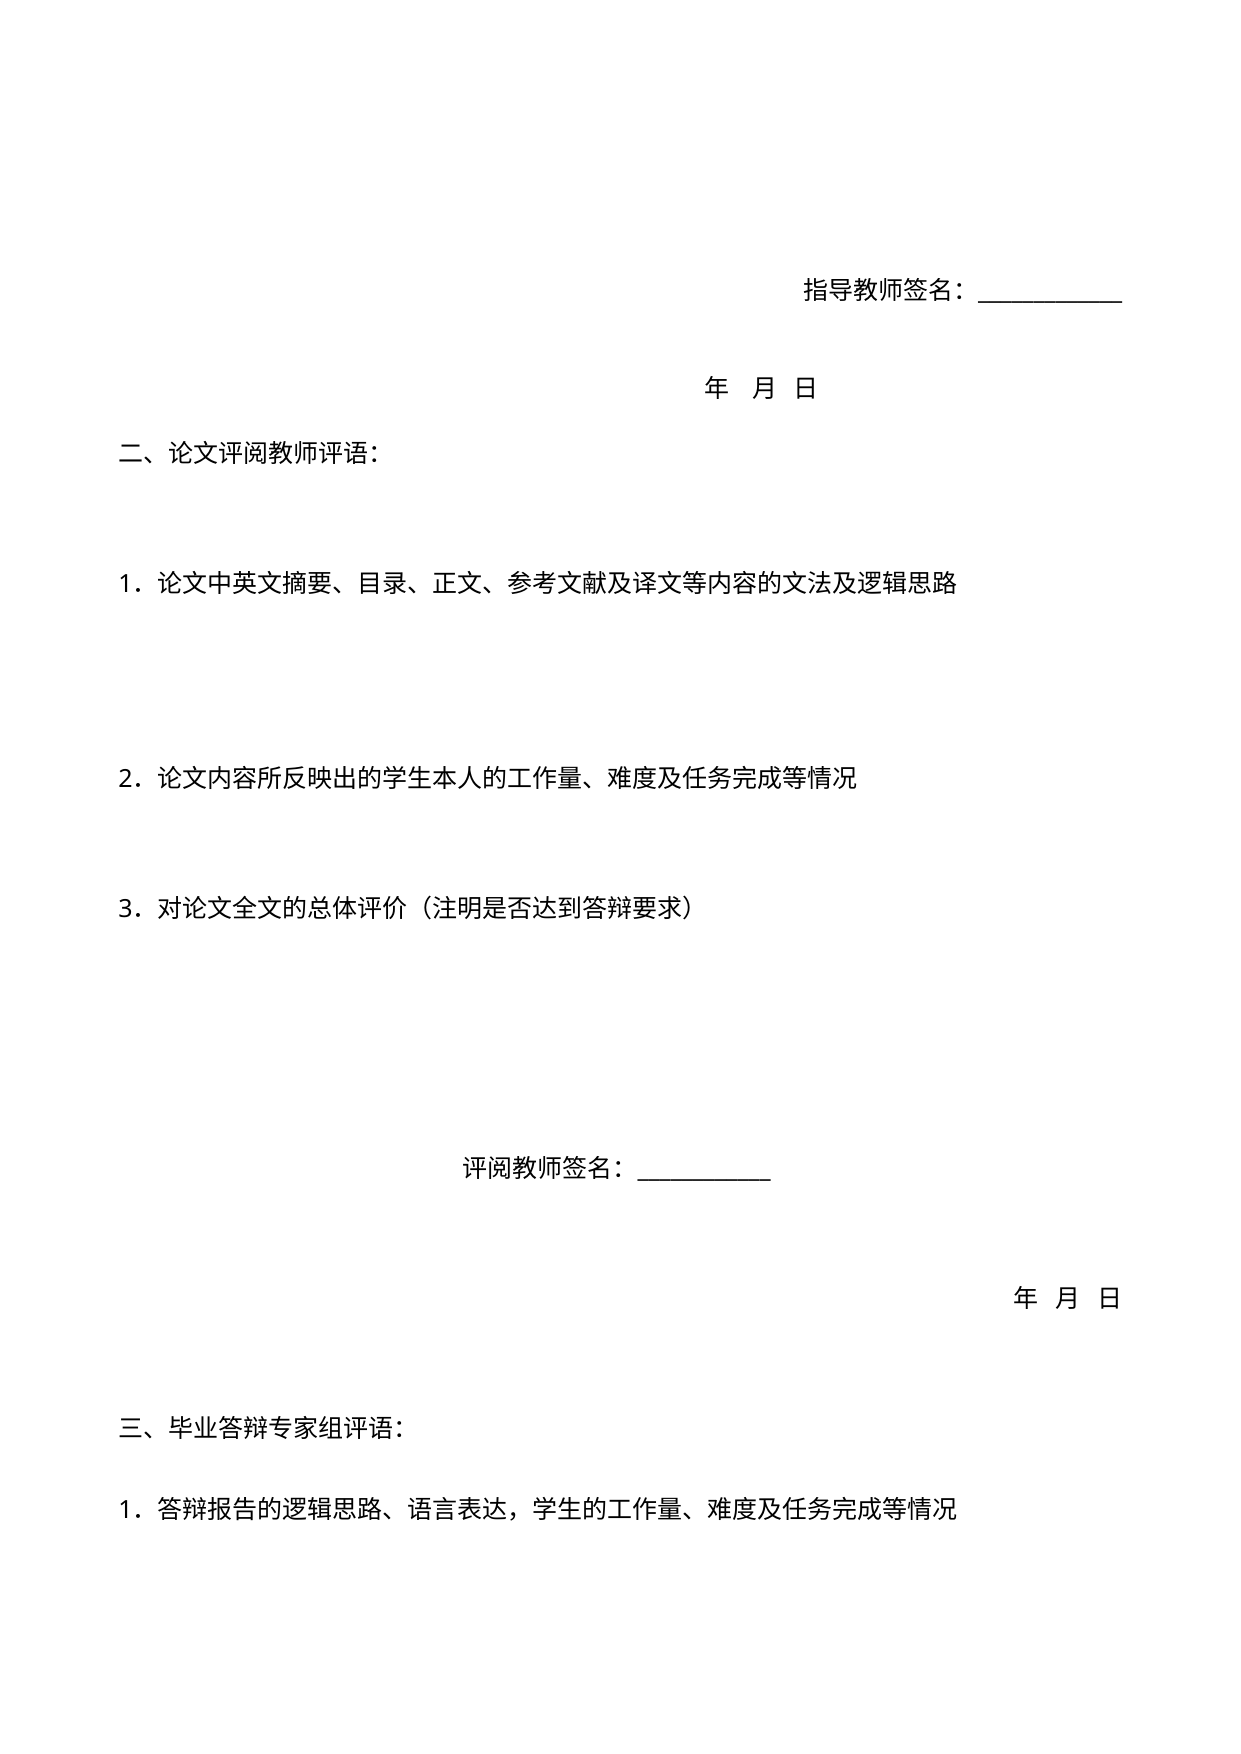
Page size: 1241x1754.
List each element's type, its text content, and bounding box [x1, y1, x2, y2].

text 1．论文中英文摘要、目录、正文、参考文献及译文等内容的文法及逻辑思路 [118, 549, 1122, 614]
text 二、论文评阅教师评语： [118, 419, 1122, 484]
text 1．答辩报告的逻辑思路、语言表达，学生的工作量、难度及任务完成等情况 [118, 1475, 1122, 1540]
text 2．论文内容所反映出的学生本人的工作量、难度及任务完成等情况 [118, 744, 1122, 809]
text 年 月 日 [118, 354, 1022, 419]
text 评阅教师签名：____________ [118, 1134, 1122, 1199]
text 三、毕业答辩专家组评语： [118, 1394, 1122, 1459]
text 3．对论文全文的总体评价（注明是否达到答辩要求） [118, 874, 1122, 939]
text 年 月 日 [118, 1264, 1122, 1329]
text 指导教师签名：_____________ [118, 256, 1122, 321]
